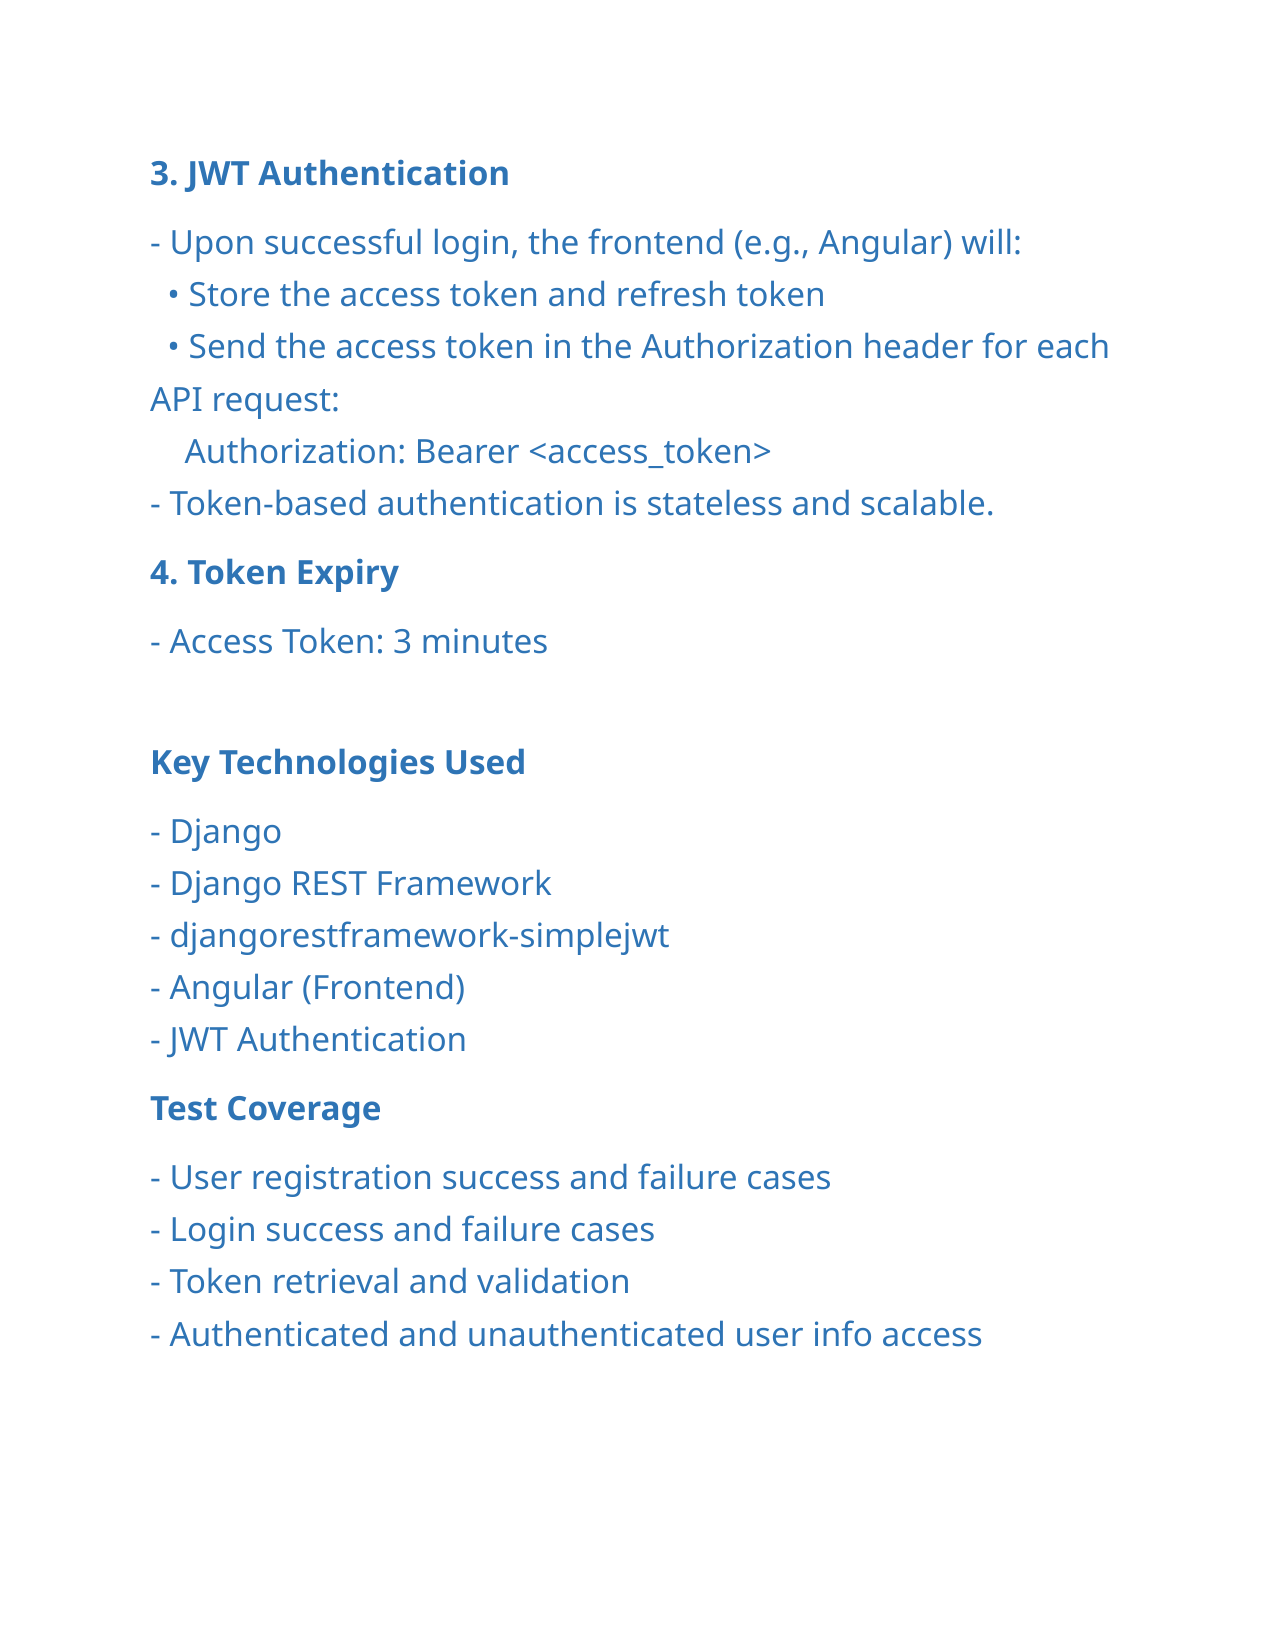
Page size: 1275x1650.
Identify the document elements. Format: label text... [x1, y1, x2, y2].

subtitle - Django - Django REST Framework - djangorestframework-simplejwt - Angular (Frontend) - JWT Authentication [150, 807, 1125, 1062]
subtitle Test Coverage [150, 1085, 1125, 1130]
subtitle Key Technologies Used [150, 738, 1125, 784]
subtitle - User registration success and failure cases - Login success and failure cases - Token retrieval and validation - Authenticated and unauthenticated user info access [150, 1154, 1125, 1356]
subtitle - Access Token: 3 minutes [150, 617, 1125, 715]
subtitle 3. JWT Authentication [150, 150, 1125, 195]
subtitle 4. Token Expiry [150, 549, 1125, 594]
subtitle - Upon successful login, the frontend (e.g., Angular) will: • Store the access token and refresh token • Send the access token in the Authorization header for each API request: Authorization: Bearer <access_token> - Token-based authentication is stateless and scalable. [150, 219, 1125, 525]
